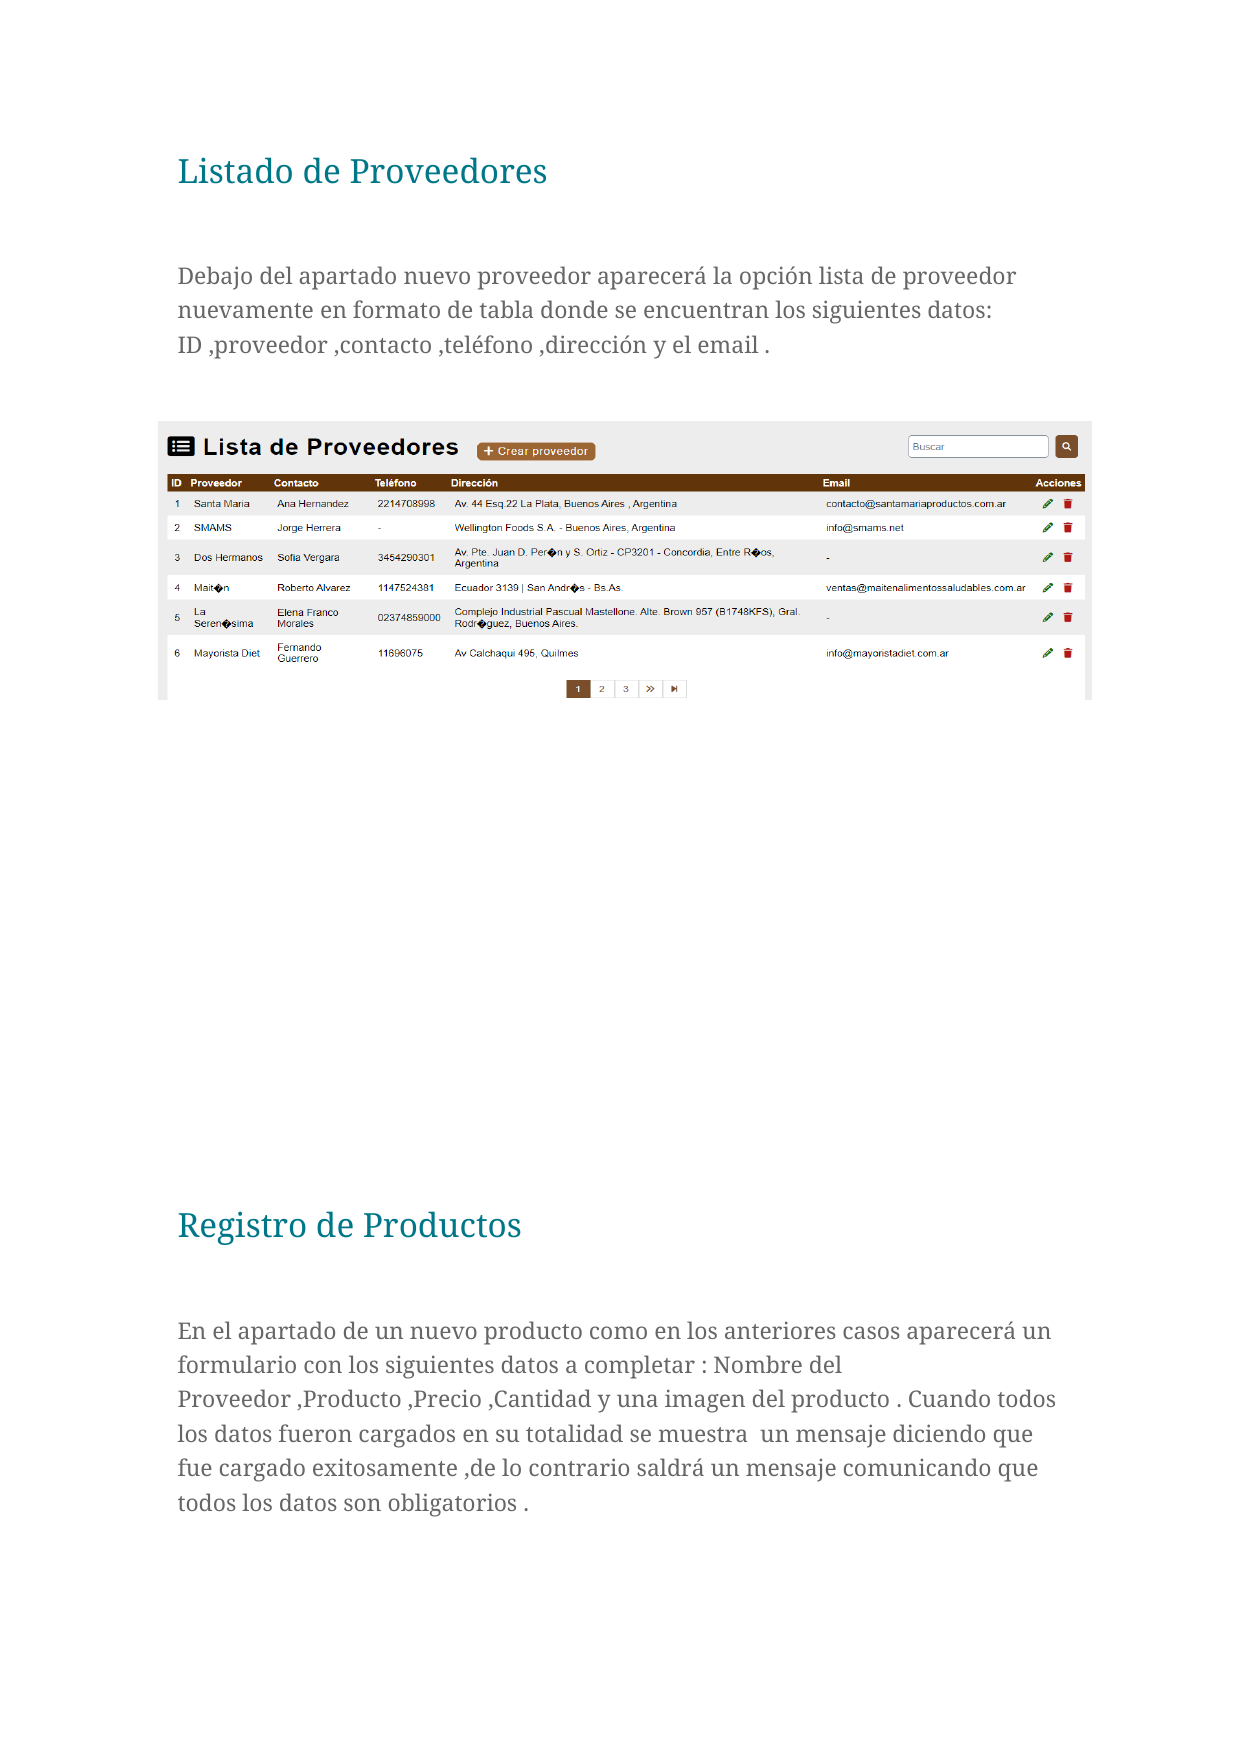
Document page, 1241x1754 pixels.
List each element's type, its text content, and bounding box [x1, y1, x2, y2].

picture [157, 421, 1092, 700]
text Registro de Productos [177, 1202, 1063, 1248]
text En el apartado de un nuevo producto como en los anteriores casos aparecerá un formulario con los siguientes datos a completar : Nombre del Proveedor ,Producto ,Precio ,Cantidad y una imagen del producto . Cuando todos los datos fueron cargados en su totalidad se muestra un mensaje diciendo que fue cargado exitosamente ,de lo contrario saldrá un mensaje comunicando que todos los datos son obligatorios . [177, 1315, 1063, 1518]
text Listado de Proveedores [177, 148, 1063, 193]
text Debajo del apartado nuevo proveedor aparecerá la opción lista de proveedor nuevamente en formato de tabla donde se encuentran los siguientes datos: ID ,proveedor ,contacto ,teléfono ,dirección y el email . [177, 260, 1063, 360]
